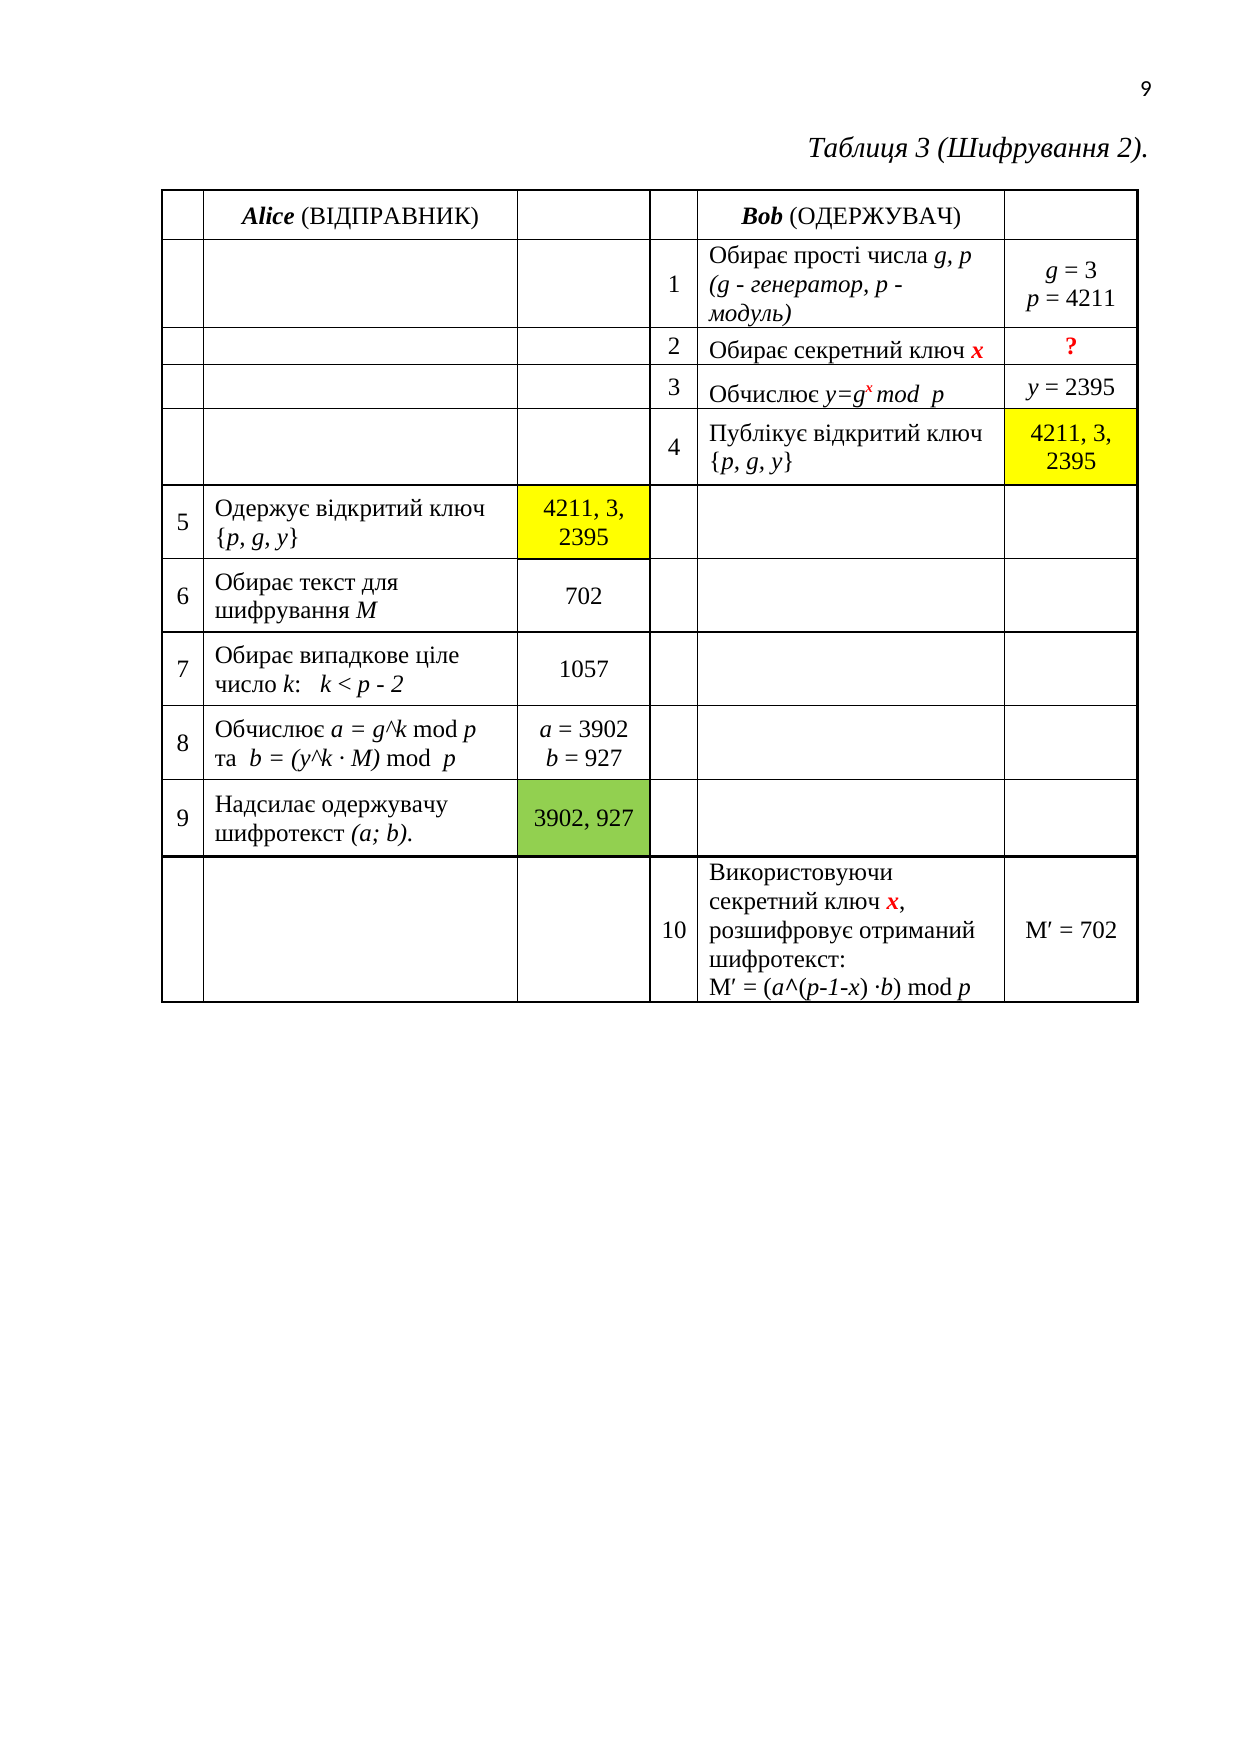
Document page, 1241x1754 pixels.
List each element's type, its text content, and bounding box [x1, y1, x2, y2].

table_cell 7 [163, 633, 203, 705]
table_cell Публікує відкритий ключ {p, g, y} [698, 409, 1004, 484]
table_cell [163, 858, 203, 1001]
text Таблиця 3 (Шифрування 2). [148, 130, 1152, 163]
table_cell 4211, 3, 2395 [518, 486, 649, 558]
table_cell 3 [651, 365, 697, 408]
table_cell [163, 328, 203, 364]
table_cell [204, 240, 517, 327]
table_cell Обчислює a = g^k mod p та b = (y^k ∙ M) mod p [204, 706, 517, 779]
table_cell 6 [163, 559, 203, 631]
table_cell Обирає текст для шифрування M [204, 559, 517, 631]
table_cell [651, 780, 697, 855]
table_cell 8 [163, 706, 203, 779]
table_cell Обчислює y=gx mod p [698, 365, 1004, 408]
table_cell [1005, 559, 1136, 631]
table_cell [204, 409, 517, 484]
table_cell [518, 328, 649, 364]
table_cell [651, 559, 697, 631]
table_cell 4211, 3, 2395 [1005, 409, 1136, 484]
table_cell 1 [651, 240, 697, 327]
table_cell 702 [518, 560, 649, 631]
table_cell [698, 780, 1004, 855]
table_cell ? [1005, 328, 1136, 364]
table_cell 2 [651, 328, 697, 364]
table_cell y = 2395 [1005, 365, 1136, 408]
table_cell [204, 328, 517, 364]
table_cell [651, 706, 697, 779]
table_cell Обирає секретний ключ x [698, 328, 1004, 364]
table_cell [698, 486, 1004, 558]
table_cell [1005, 486, 1136, 558]
table_cell Надсилає одержувачу шифротекст (a; b). [204, 780, 517, 855]
table_cell M′ = 702 [1005, 858, 1136, 1001]
table_cell [204, 365, 517, 408]
table_cell 3902, 927 [518, 780, 649, 855]
table_cell [163, 409, 203, 484]
table_header Alice (ВІДПРАВНИК) [204, 191, 517, 239]
table_header [1005, 191, 1136, 239]
table_cell [204, 858, 517, 1001]
table_header [651, 191, 697, 239]
table_cell g = 3 p = 4211 [1005, 240, 1136, 327]
table_cell Одержує відкритий ключ {p, g, y} [204, 486, 517, 558]
table_cell [518, 240, 649, 327]
table_cell [1005, 633, 1136, 705]
table_cell Обирає випадкове ціле число k: k < p - 2 [204, 633, 517, 705]
table_cell 4 [651, 409, 697, 484]
table_cell [698, 633, 1004, 705]
table_cell [698, 706, 1004, 779]
table_cell [698, 559, 1004, 631]
table_header [518, 191, 649, 239]
table_cell Використовуючи секретний ключ x, розшифровує отриманий шифротекст: M′ = (a^(p-1-x) ∙b) mod p [698, 858, 1004, 1001]
table_cell [518, 409, 649, 484]
table_cell [518, 365, 649, 408]
table_header Bob (ОДЕРЖУВАЧ) [698, 191, 1004, 239]
table_cell Обирає прості числа g, p (g - генератор, p - модуль) [698, 240, 1004, 327]
table_cell 10 [651, 858, 697, 1001]
table_header [163, 191, 203, 239]
table_cell 5 [163, 486, 203, 558]
table_cell [1005, 780, 1136, 855]
table_cell [163, 365, 203, 408]
table_cell [651, 633, 697, 705]
table_cell 1057 [518, 633, 649, 705]
table_cell [518, 858, 649, 1001]
table_cell a = 3902 b = 927 [518, 706, 649, 779]
table_cell [163, 240, 203, 327]
table_cell 9 [163, 780, 203, 855]
table_cell [1005, 706, 1136, 779]
table_cell [651, 486, 697, 558]
